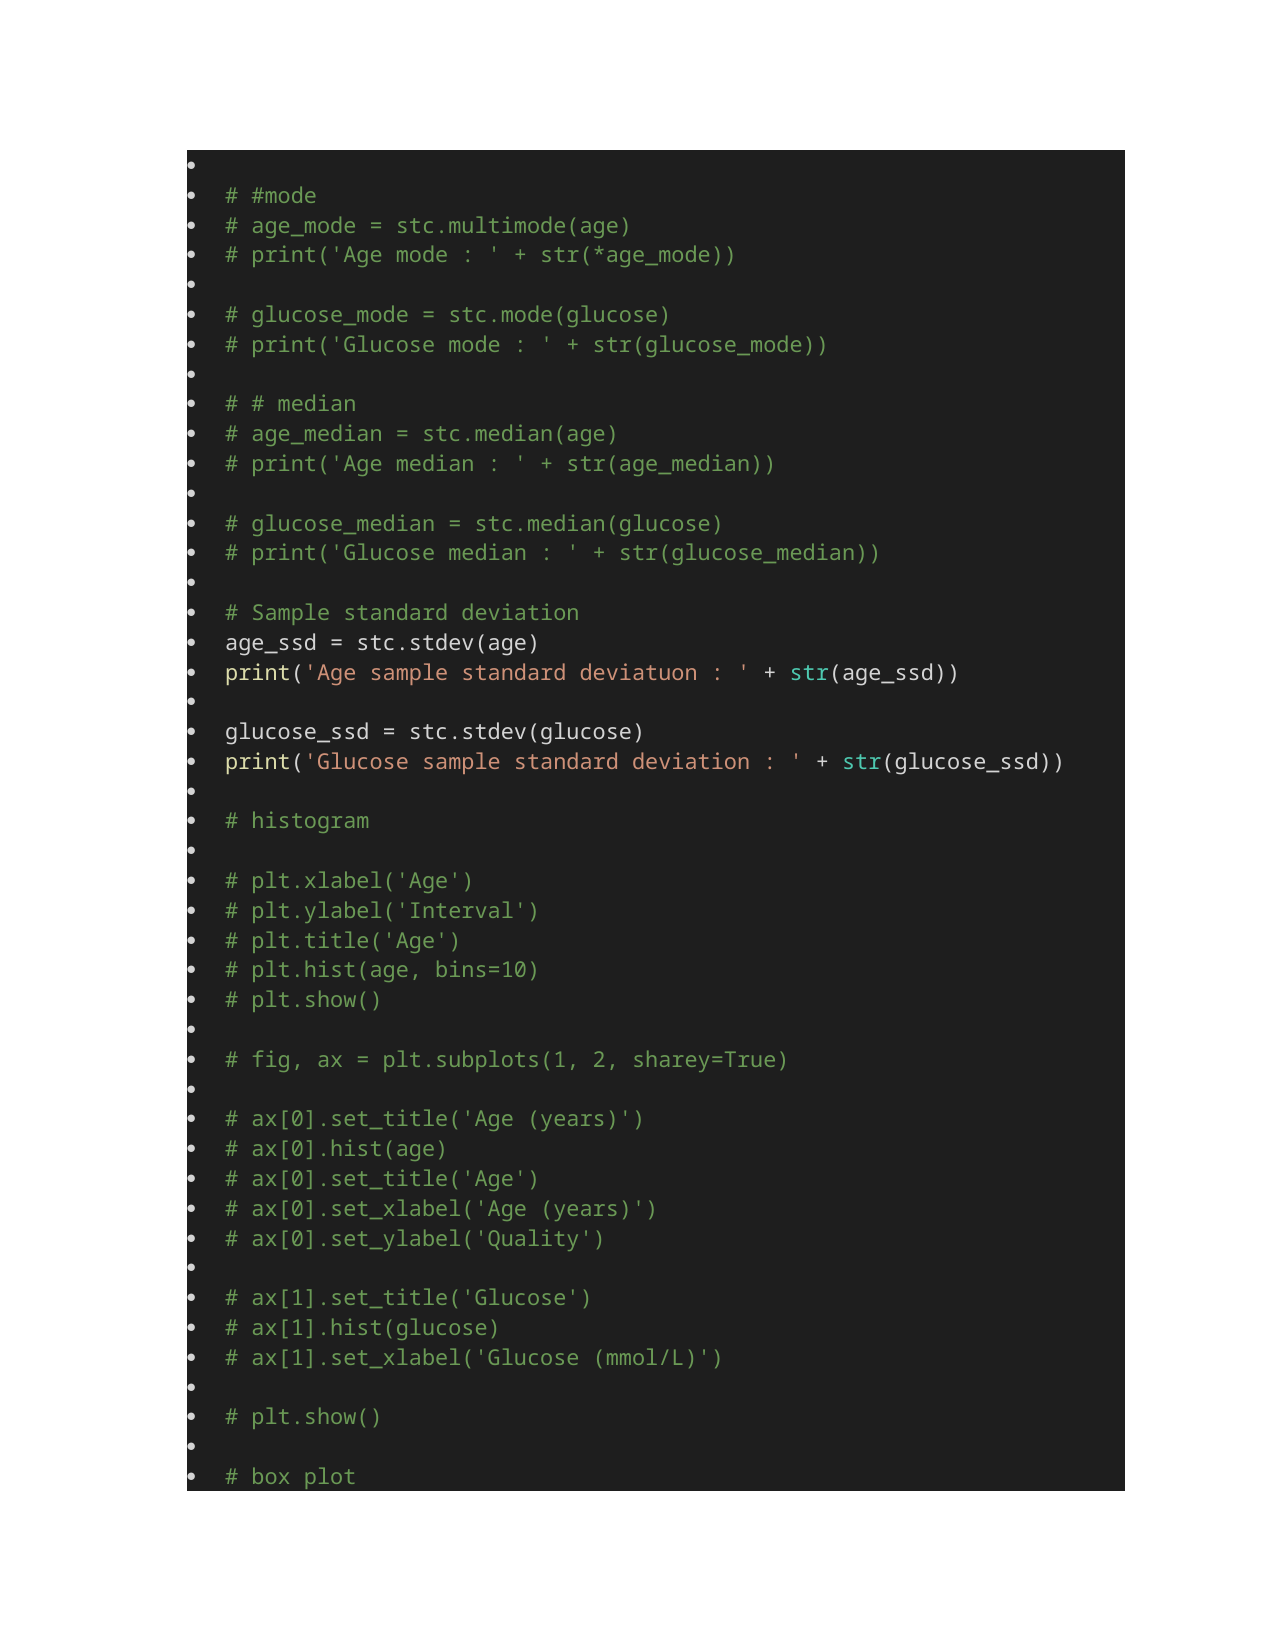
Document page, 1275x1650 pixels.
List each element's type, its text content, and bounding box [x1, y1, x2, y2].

list # ax[0].set_ylabel('Quality') [187, 1222, 1125, 1252]
list # plt.hist(age, bins=10) [187, 954, 1125, 984]
list # plt.title('Age') [187, 924, 1125, 954]
list # plt.ylabel('Interval') [187, 895, 1125, 924]
list # ax[0].hist(age) [187, 1133, 1125, 1163]
list # print('Glucose median : ' + str(glucose_median)) [187, 537, 1125, 567]
list # ax[0].set_xlabel('Age (years)') [187, 1193, 1125, 1222]
list # histogram [187, 805, 1125, 835]
list # ax[1].set_title('Glucose') [187, 1282, 1125, 1312]
list # fig, ax = plt.subplots(1, 2, sharey=True) [187, 1044, 1125, 1073]
list # ax[1].set_xlabel('Glucose (mmol/L)') [187, 1342, 1125, 1371]
list # plt.xlabel('Age') [187, 865, 1125, 895]
list # #mode [187, 180, 1125, 209]
list # plt.show() [187, 984, 1125, 1014]
list print('Age sample standard deviatuon : ' + str(age_ssd)) [187, 656, 1125, 686]
list # glucose_mode = stc.mode(glucose) [187, 299, 1125, 329]
list # plt.show() [187, 1401, 1125, 1431]
list # print('Age median : ' + str(age_median)) [187, 448, 1125, 478]
list # box plot [187, 1461, 1125, 1491]
list # glucose_median = stc.median(glucose) [187, 507, 1125, 537]
list # age_mode = stc.multimode(age) [187, 209, 1125, 239]
list # age_median = stc.median(age) [187, 418, 1125, 448]
list # ax[0].set_title('Age (years)') [187, 1103, 1125, 1133]
list # # median [187, 388, 1125, 418]
list # ax[1].hist(glucose) [187, 1312, 1125, 1342]
list # Sample standard deviation [187, 597, 1125, 627]
list age_ssd = stc.stdev(age) [187, 627, 1125, 656]
list # print('Glucose mode : ' + str(glucose_mode)) [187, 329, 1125, 358]
list # print('Age mode : ' + str(*age_mode)) [187, 239, 1125, 269]
list # ax[0].set_title('Age') [187, 1163, 1125, 1193]
list print('Glucose sample standard deviation : ' + str(glucose_ssd)) [187, 746, 1125, 776]
list glucose_ssd = stc.stdev(glucose) [187, 716, 1125, 746]
